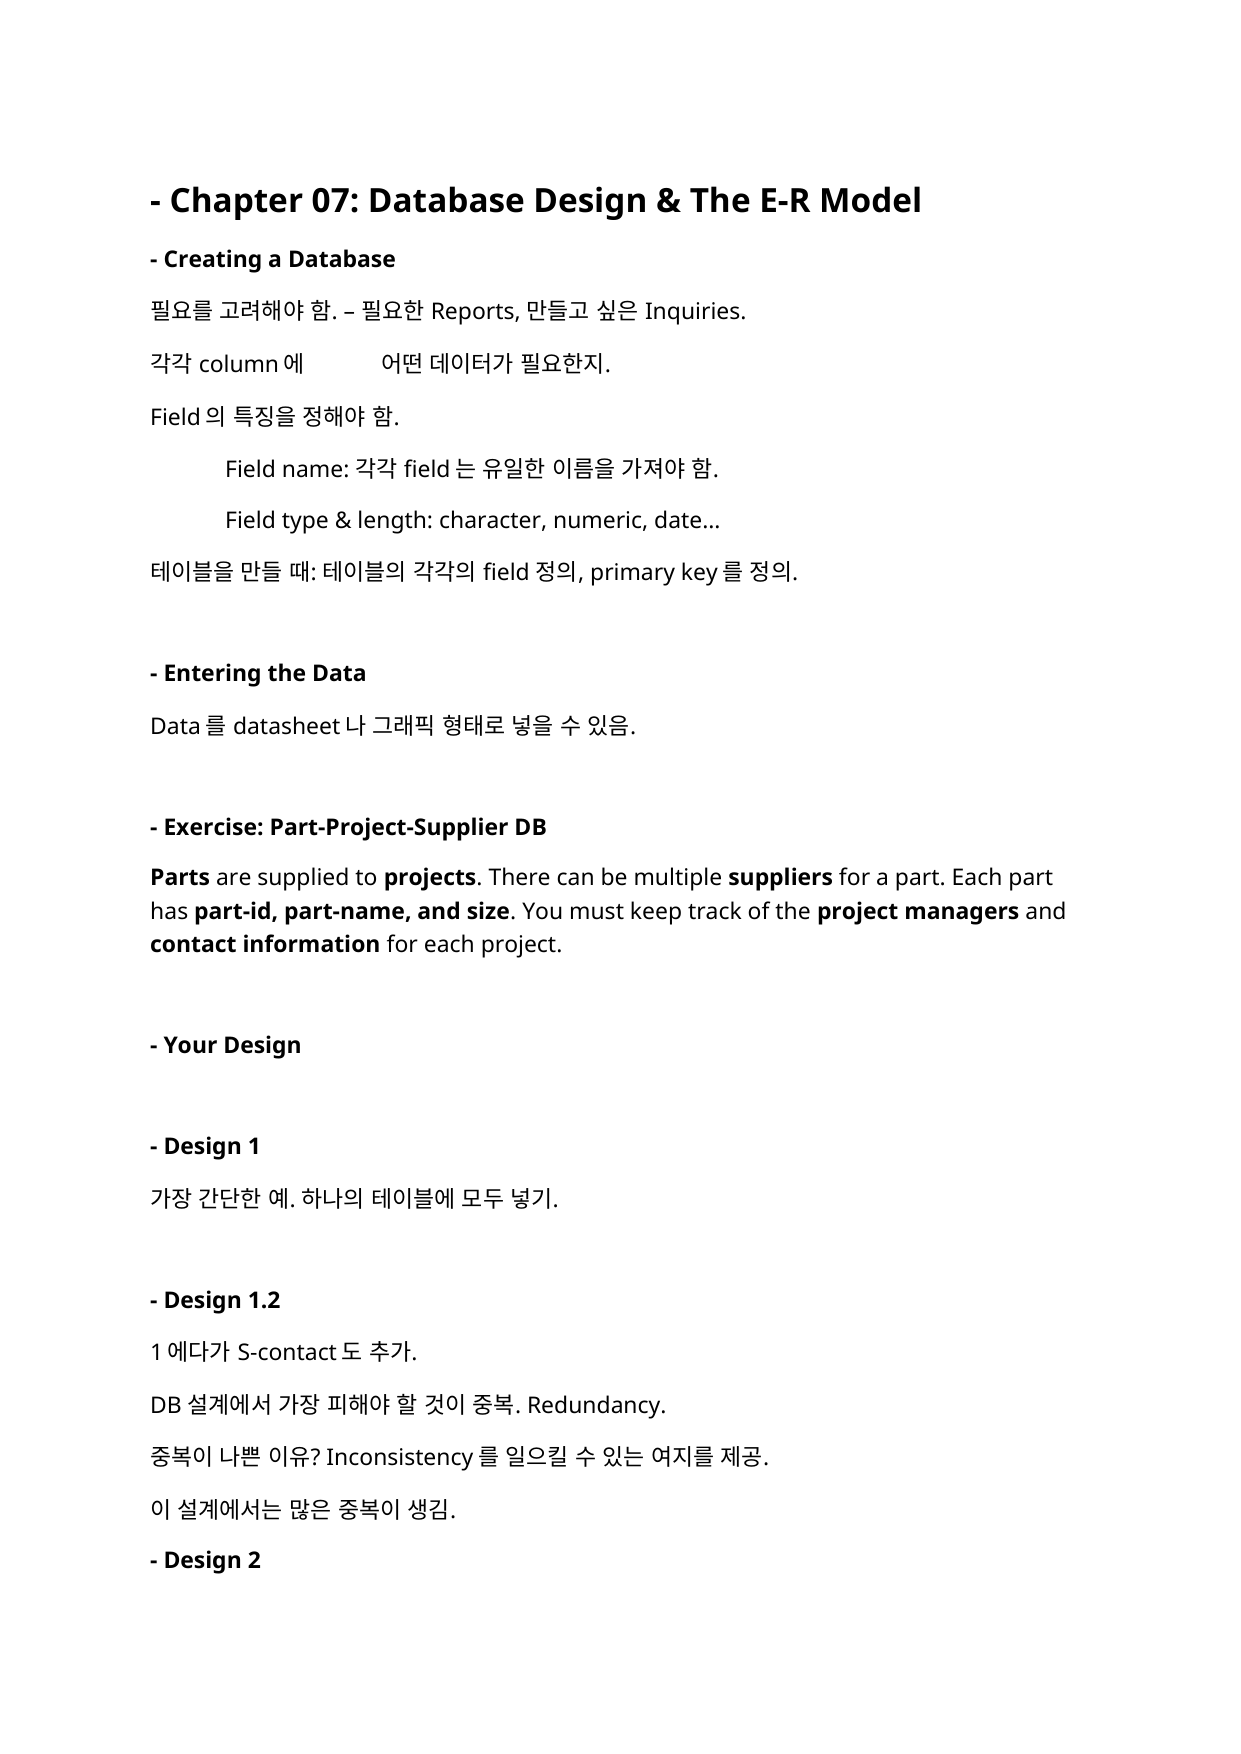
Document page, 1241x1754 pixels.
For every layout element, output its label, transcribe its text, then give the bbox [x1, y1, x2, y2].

text Data를 datasheet나 그래픽 형태로 넣을 수 있음. [150, 707, 1090, 741]
text - Exercise: Part-Project-Supplier DB [150, 811, 1090, 842]
text 테이블을 만들 때: 테이블의 각각의 field 정의, primary key를 정의. [150, 554, 1090, 587]
text - Design 2 [150, 1544, 1090, 1576]
text Field의 특징을 정해야 함. [150, 398, 1090, 432]
text Parts are supplied to projects. There can be multiple suppliers for a part. Each part has part-id, part-name, and size. You must keep track of the project managers and contact information for each project. [150, 861, 1090, 960]
text 중복이 나쁜 이유? Inconsistency를 일으킬 수 있는 여지를 제공. [150, 1439, 1090, 1472]
text - Entering the Data [150, 657, 1090, 688]
text 각각 column에 어떤 데이터가 필요한지. [150, 346, 1090, 379]
text - Your Design [150, 1029, 1090, 1061]
text - Chapter 07: Database Design & The E-R Model [150, 177, 1090, 223]
text - Design 1.2 [150, 1283, 1090, 1315]
text 1에다가 S-contact도 추가. [150, 1334, 1090, 1367]
text Field name: 각각 field는 유일한 이름을 가져야 함. [150, 451, 1090, 484]
text DB 설계에서 가장 피해야 할 것이 중복. Redundancy. [150, 1387, 1090, 1420]
text 필요를 고려해야 함. – 필요한 Reports, 만들고 싶은 Inquiries. [150, 293, 1090, 327]
text 이 설계에서는 많은 중복이 생김. [150, 1492, 1090, 1525]
text - Design 1 [150, 1130, 1090, 1161]
text - Creating a Database [150, 243, 1090, 274]
text 가장 간단한 예. 하나의 테이블에 모두 넣기. [150, 1181, 1090, 1214]
text Field type & length: character, numeric, date… [150, 504, 1090, 535]
